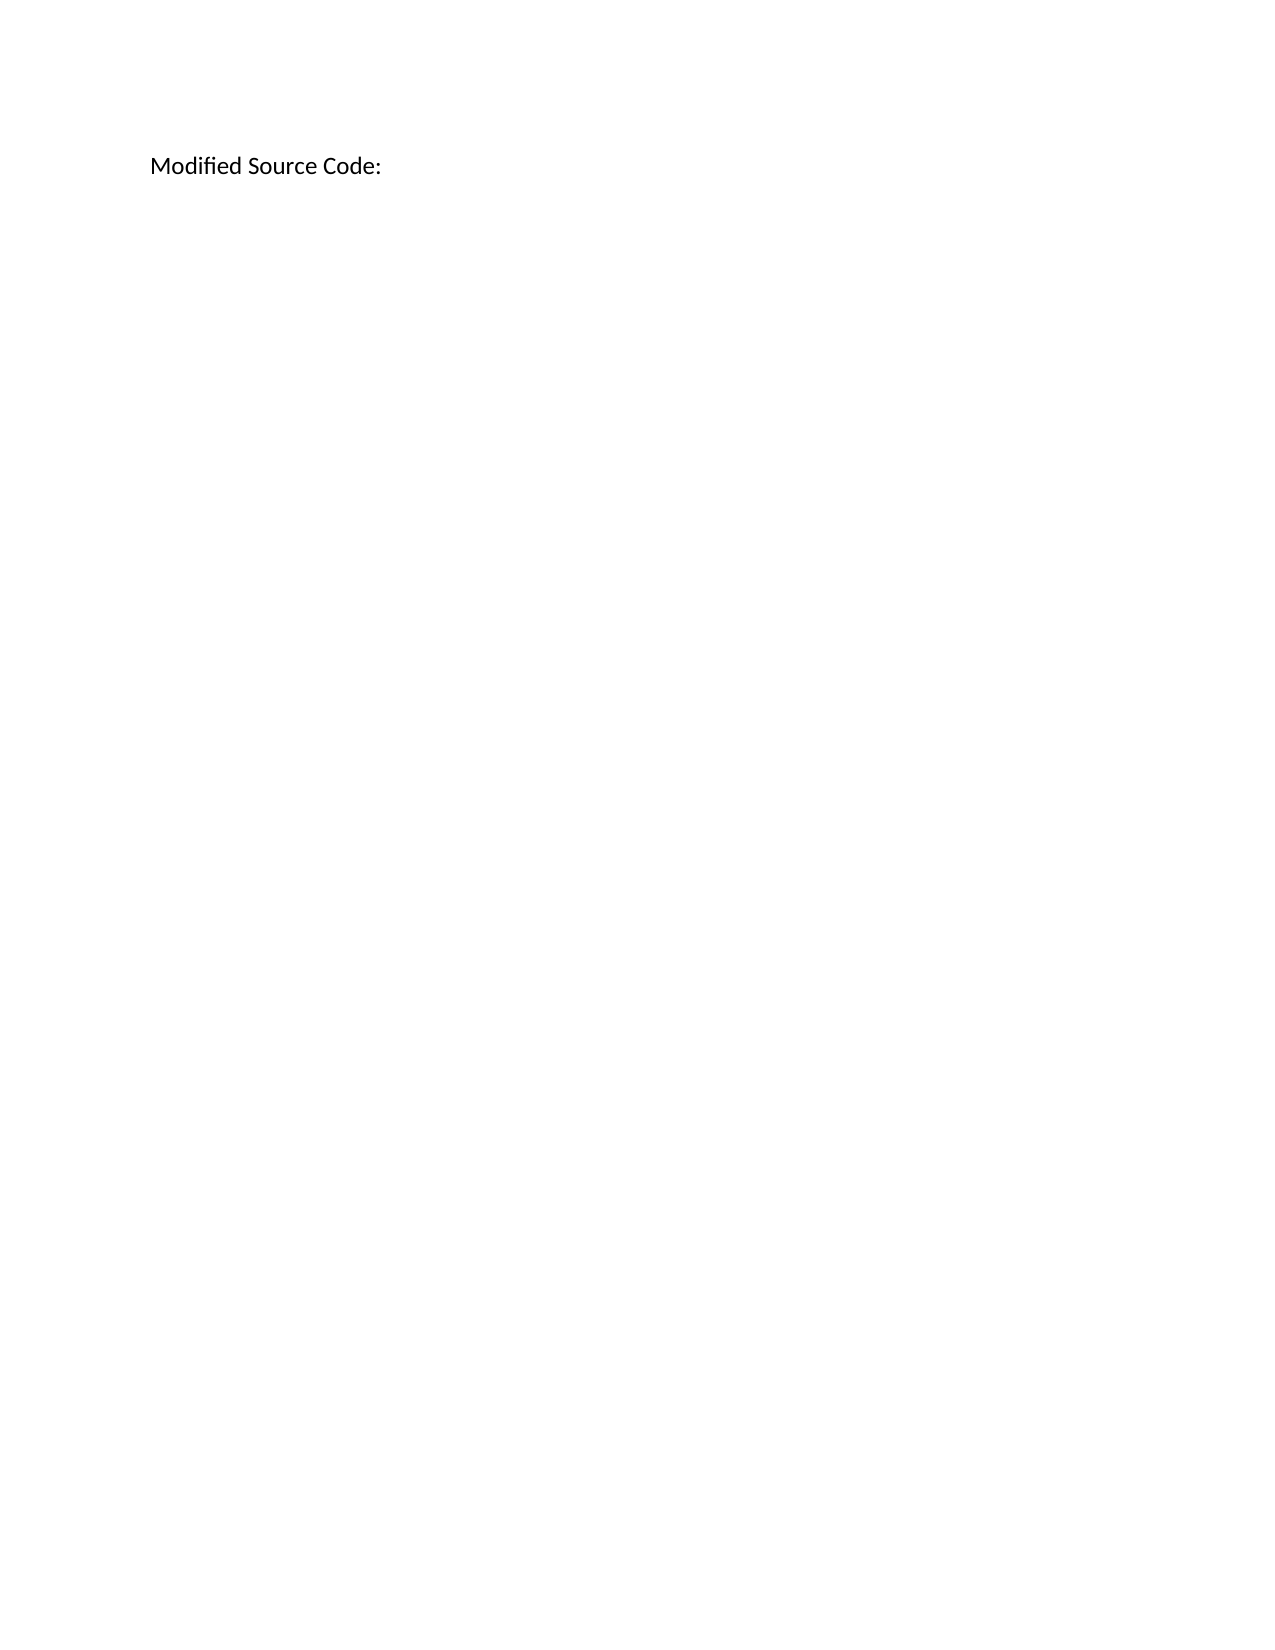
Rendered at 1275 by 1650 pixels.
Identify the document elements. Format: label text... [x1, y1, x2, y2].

text Modified Source Code: [150, 150, 1125, 181]
